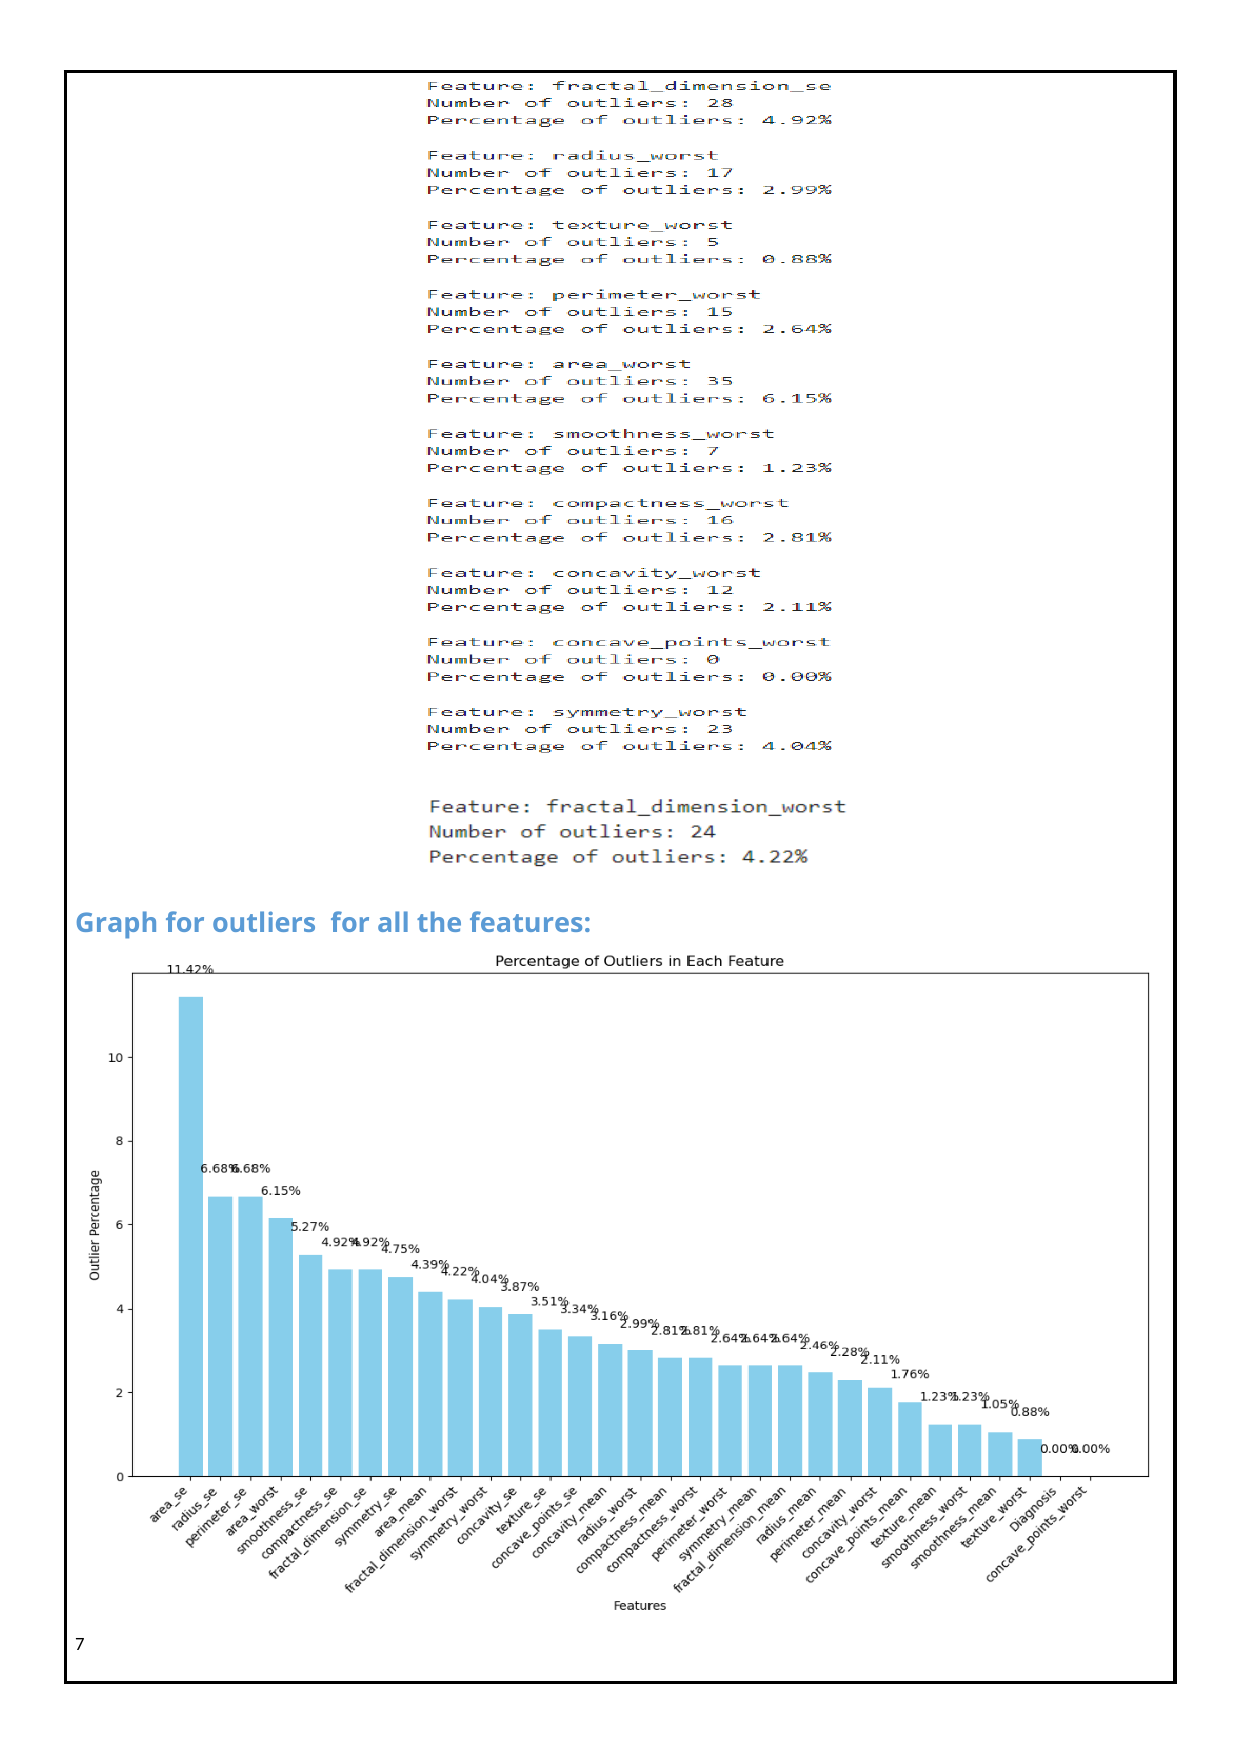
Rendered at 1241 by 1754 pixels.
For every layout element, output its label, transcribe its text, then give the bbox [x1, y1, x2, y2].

picture [416, 786, 855, 871]
subtitle Graph for outliers for all the features: [75, 904, 1165, 941]
picture [75, 946, 1164, 1616]
picture [416, 75, 858, 753]
